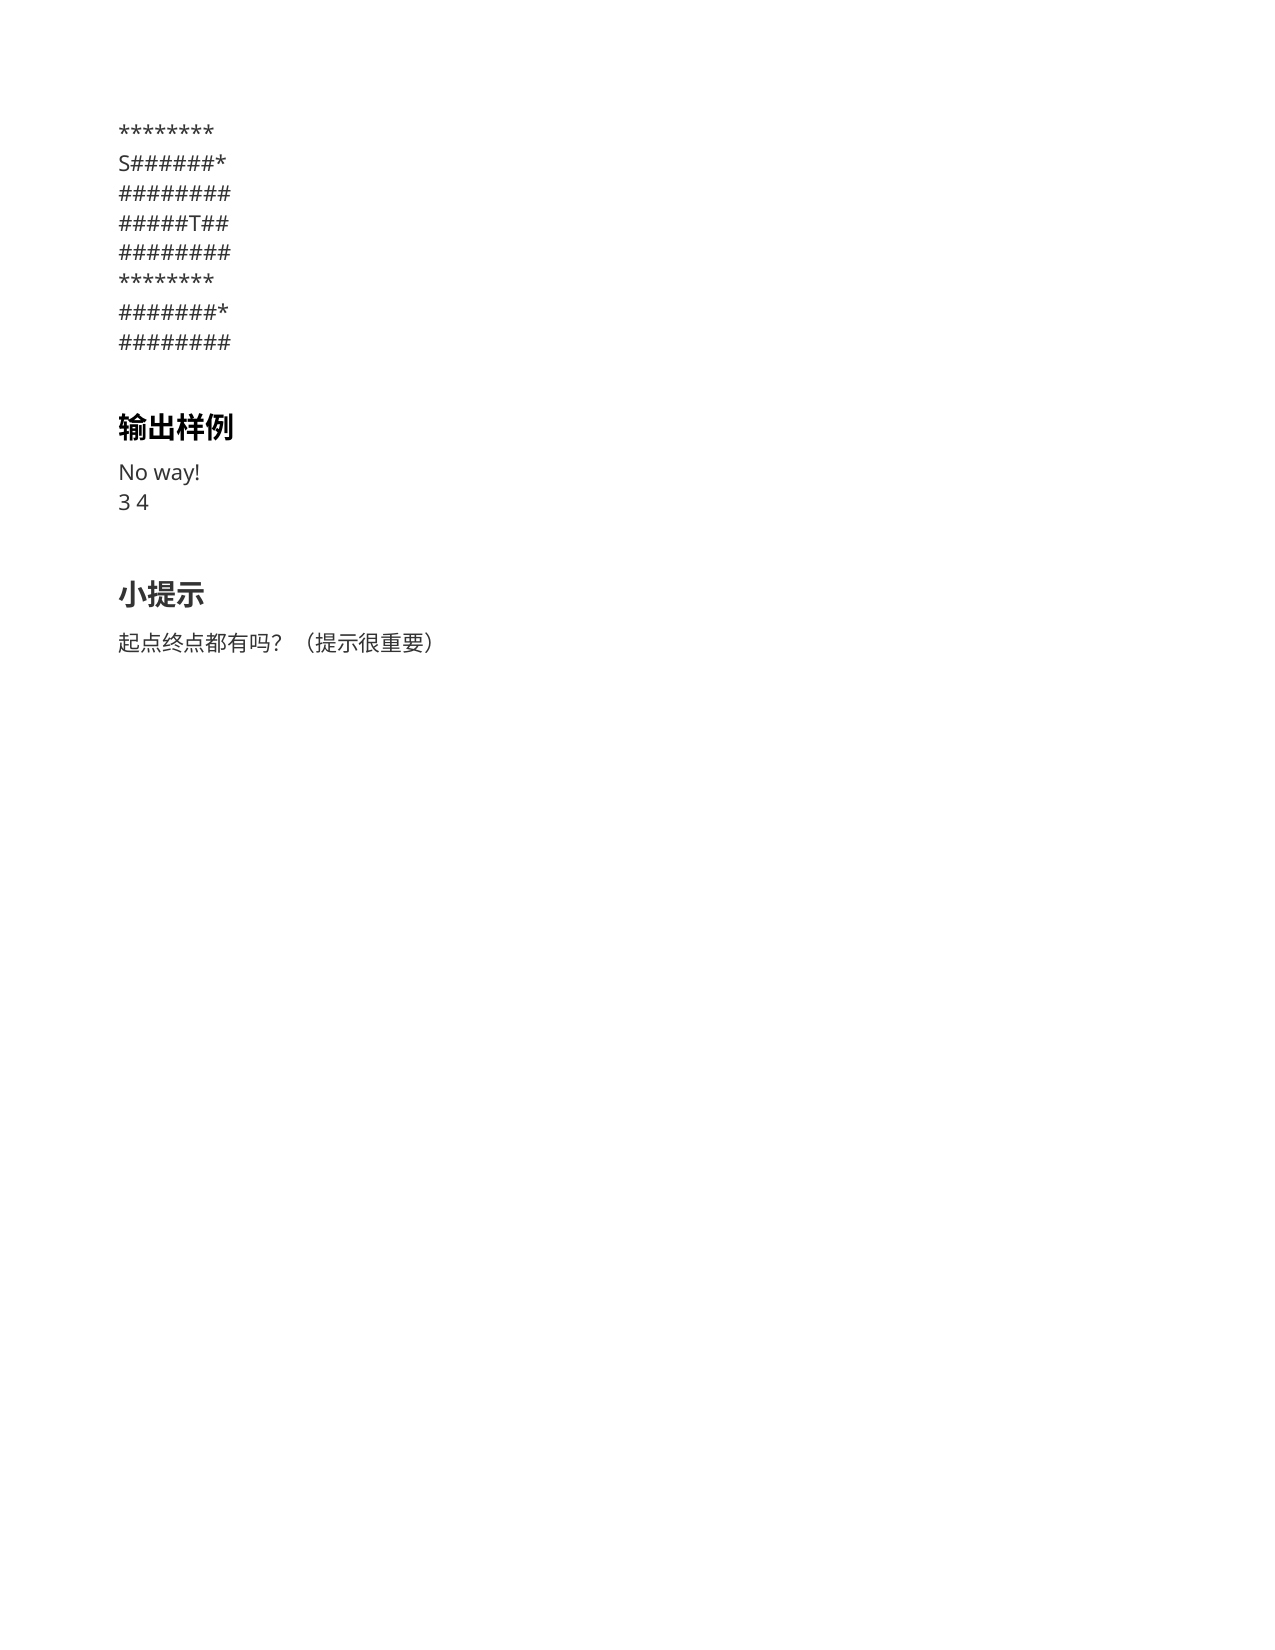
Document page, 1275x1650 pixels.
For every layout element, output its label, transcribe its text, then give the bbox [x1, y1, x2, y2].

text No way! [118, 457, 1157, 487]
text ######## [118, 237, 1157, 267]
text ######## [118, 327, 1157, 356]
text ******** [118, 267, 1157, 297]
subtitle 输出样例 [118, 411, 1157, 445]
text ######## [118, 178, 1157, 207]
subtitle 小提示 [118, 571, 1157, 614]
text #####T## [118, 207, 1157, 237]
text ******** [118, 118, 1157, 148]
text S######* [118, 148, 1157, 178]
text 起点终点都有吗？（提示很重要） [118, 626, 1157, 658]
text #######* [118, 297, 1157, 327]
text 3 4 [118, 487, 1157, 517]
